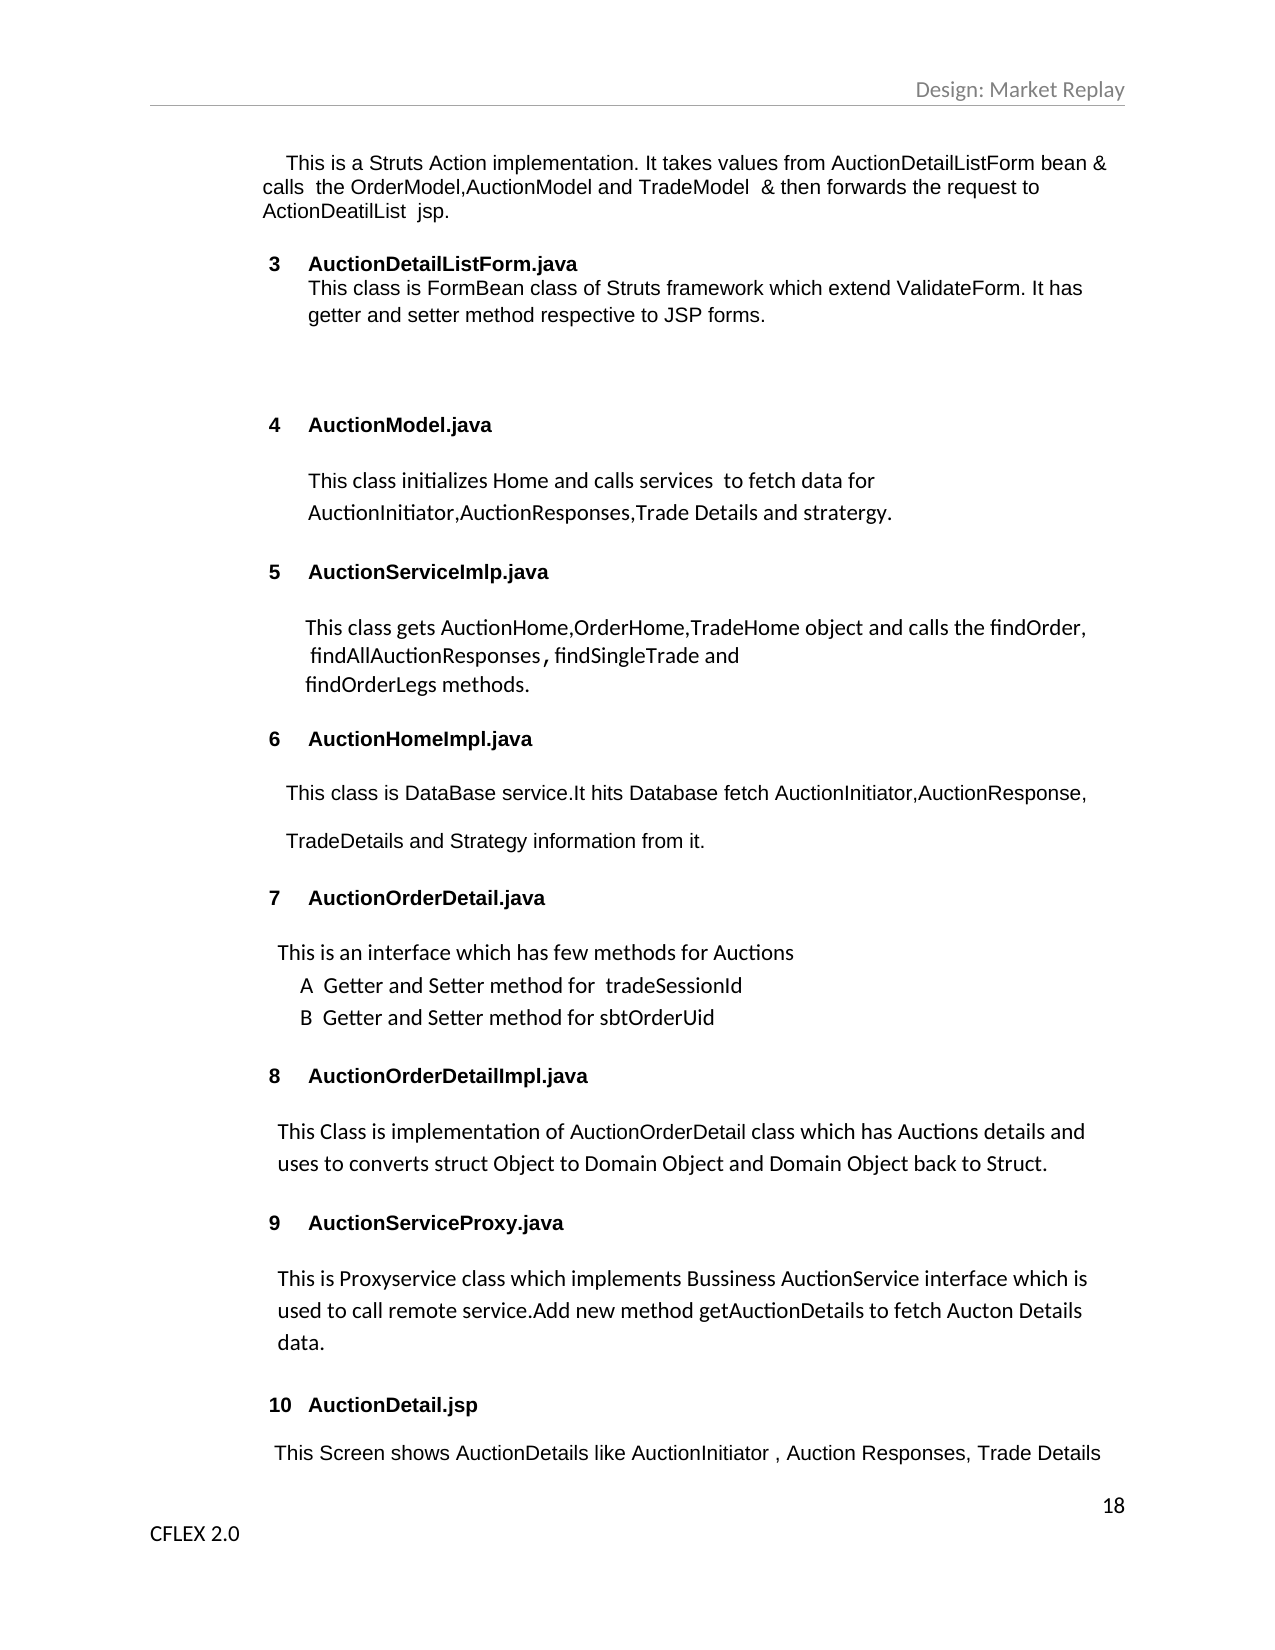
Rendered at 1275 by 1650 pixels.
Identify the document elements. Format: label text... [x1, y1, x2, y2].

list This class initializes Home and calls services to fetch data for AuctionInitiator,AuctionResponses,Trade Details and stratergy. [308, 466, 1125, 526]
text This Screen shows AuctionDetails like AuctionInitiator , Auction Responses, Trade Details [187, 1441, 1125, 1465]
list This class is FormBean class of Struts framework which extend ValidateForm. It has getter and setter method respective to JSP forms. [308, 276, 1125, 327]
text findOrderLegs methods. [150, 670, 1125, 698]
list This Class is implementation of AuctionOrderDetail class which has Auctions details and uses to converts struct Object to Domain Object and Domain Object back to Struct. [277, 1117, 1125, 1178]
list AuctionDetailListForm.java [269, 252, 1125, 276]
subtitle This is a Struts Action implementation. It takes values from AuctionDetailListForm bean & calls the OrderModel,AuctionModel and TradeModel & then forwards the request to ActionDeatilList jsp. [262, 151, 1125, 223]
subtitle AuctionOrderDetailImpl.java [269, 1064, 1125, 1088]
subtitle AuctionServiceImlp.java [269, 560, 1125, 584]
list AuctionDetail.jsp [269, 1393, 1125, 1417]
subtitle AuctionModel.java [269, 413, 1125, 437]
subtitle AuctionServiceProxy.java [269, 1211, 1125, 1235]
list B Getter and Setter method for sbtOrderUid [277, 1003, 1125, 1031]
list This is an interface which has few methods for Auctions [277, 938, 1125, 967]
text This class gets AuctionHome,OrderHome,TradeHome object and calls the findOrder, [150, 613, 1125, 641]
list A Getter and Setter method for tradeSessionId [277, 971, 1125, 999]
subtitle AuctionOrderDetail.java [269, 885, 1125, 909]
list This is Proxyservice class which implements Bussiness AuctionService interface which is used to call remote service.Add new method getAuctionDetails to fetch Aucton Details data. [277, 1264, 1125, 1356]
text findAllAuctionResponses,findSingleTrade and [150, 641, 1125, 670]
text This class is DataBase service.It hits Database fetch AuctionInitiator,AuctionResponse, [187, 780, 1125, 804]
text TradeDetails and Strategy information from it. [187, 829, 1125, 853]
subtitle AuctionHomeImpl.java [269, 727, 1125, 751]
